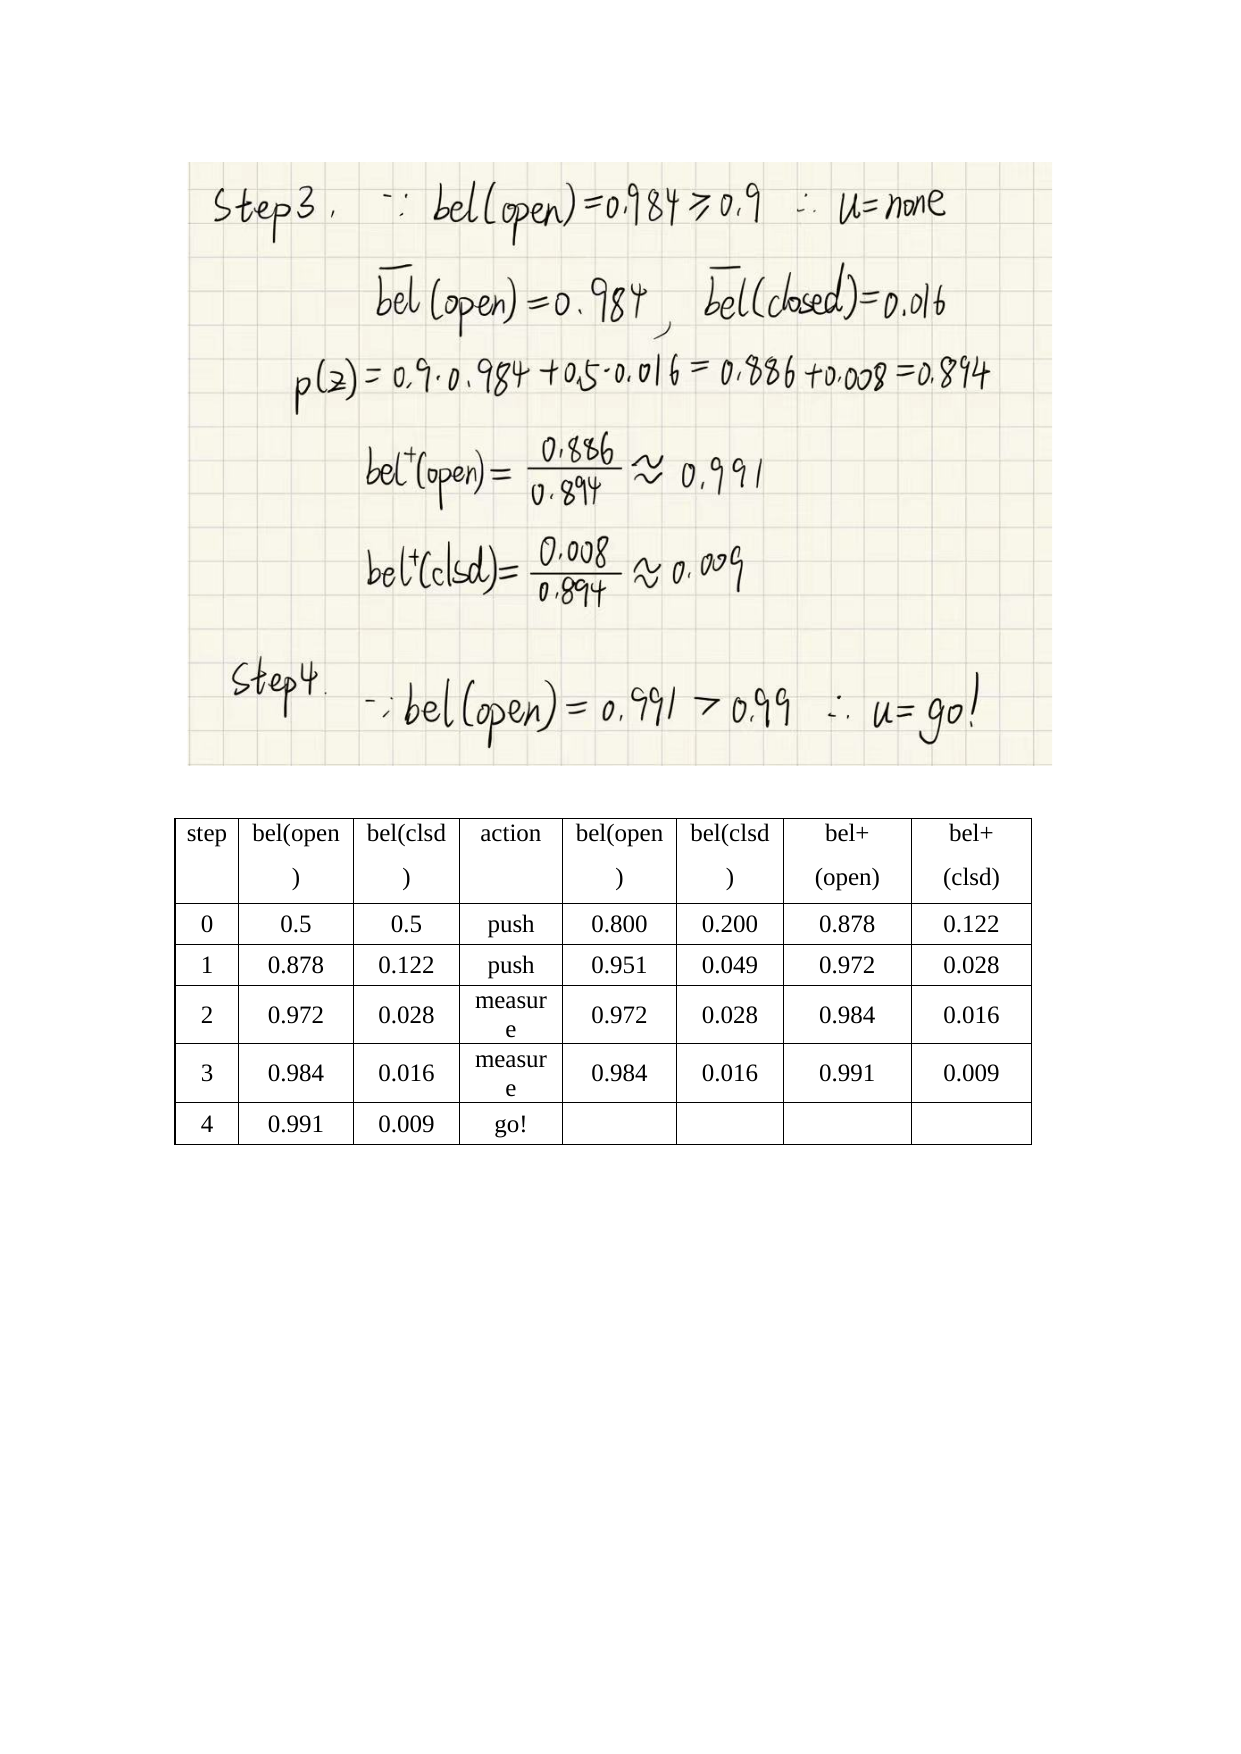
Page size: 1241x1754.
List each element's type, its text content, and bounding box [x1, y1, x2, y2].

table_cell 0.122 [354, 945, 459, 984]
table_cell 0.009 [912, 1044, 1031, 1102]
table_header bel+(open) [784, 819, 911, 903]
table_cell 1 [176, 945, 238, 984]
table_header bel(clsd) [354, 819, 459, 903]
table_cell 0.984 [239, 1044, 353, 1102]
table_cell [912, 1103, 1031, 1144]
table_cell 0.878 [784, 904, 911, 944]
table_cell 0.009 [354, 1103, 459, 1144]
table_cell 3 [176, 1044, 238, 1102]
table_cell measure [460, 1044, 562, 1102]
table_cell [563, 1103, 676, 1144]
table_cell 0.972 [563, 986, 676, 1043]
picture [187, 162, 1053, 766]
table_cell 0.200 [677, 904, 783, 944]
table_cell measure [460, 986, 562, 1043]
table_cell go! [460, 1103, 562, 1144]
table_cell [784, 1103, 911, 1144]
table_cell 0.016 [677, 1044, 783, 1102]
table_cell 0.972 [784, 945, 911, 984]
table_cell 0.122 [912, 904, 1031, 944]
table_header bel(clsd) [677, 819, 783, 903]
table_cell 0.878 [239, 945, 353, 984]
table_cell push [460, 904, 562, 944]
table_cell 0 [176, 904, 238, 944]
table_cell push [460, 945, 562, 984]
table_cell 0.984 [563, 1044, 676, 1102]
table_cell [677, 1103, 783, 1144]
table_cell 4 [176, 1103, 238, 1144]
table_cell 0.028 [912, 945, 1031, 984]
table_cell 2 [176, 986, 238, 1043]
table_cell 0.016 [912, 986, 1031, 1043]
table_cell 0.028 [677, 986, 783, 1043]
table_header action [460, 819, 562, 903]
table_header bel(open) [563, 819, 676, 903]
table_header bel(open) [239, 819, 353, 903]
table_cell 0.049 [677, 945, 783, 984]
table_cell 0.984 [784, 986, 911, 1043]
table_cell 0.028 [354, 986, 459, 1043]
table_cell 0.972 [239, 986, 353, 1043]
table_cell 0.800 [563, 904, 676, 944]
table_cell 0.5 [354, 904, 459, 944]
table_header step [176, 819, 238, 903]
table_cell 0.951 [563, 945, 676, 984]
table_cell 0.5 [239, 904, 353, 944]
table_cell 0.991 [239, 1103, 353, 1144]
table_header bel+(clsd) [912, 819, 1031, 903]
table_cell 0.016 [354, 1044, 459, 1102]
table_cell 0.991 [784, 1044, 911, 1102]
